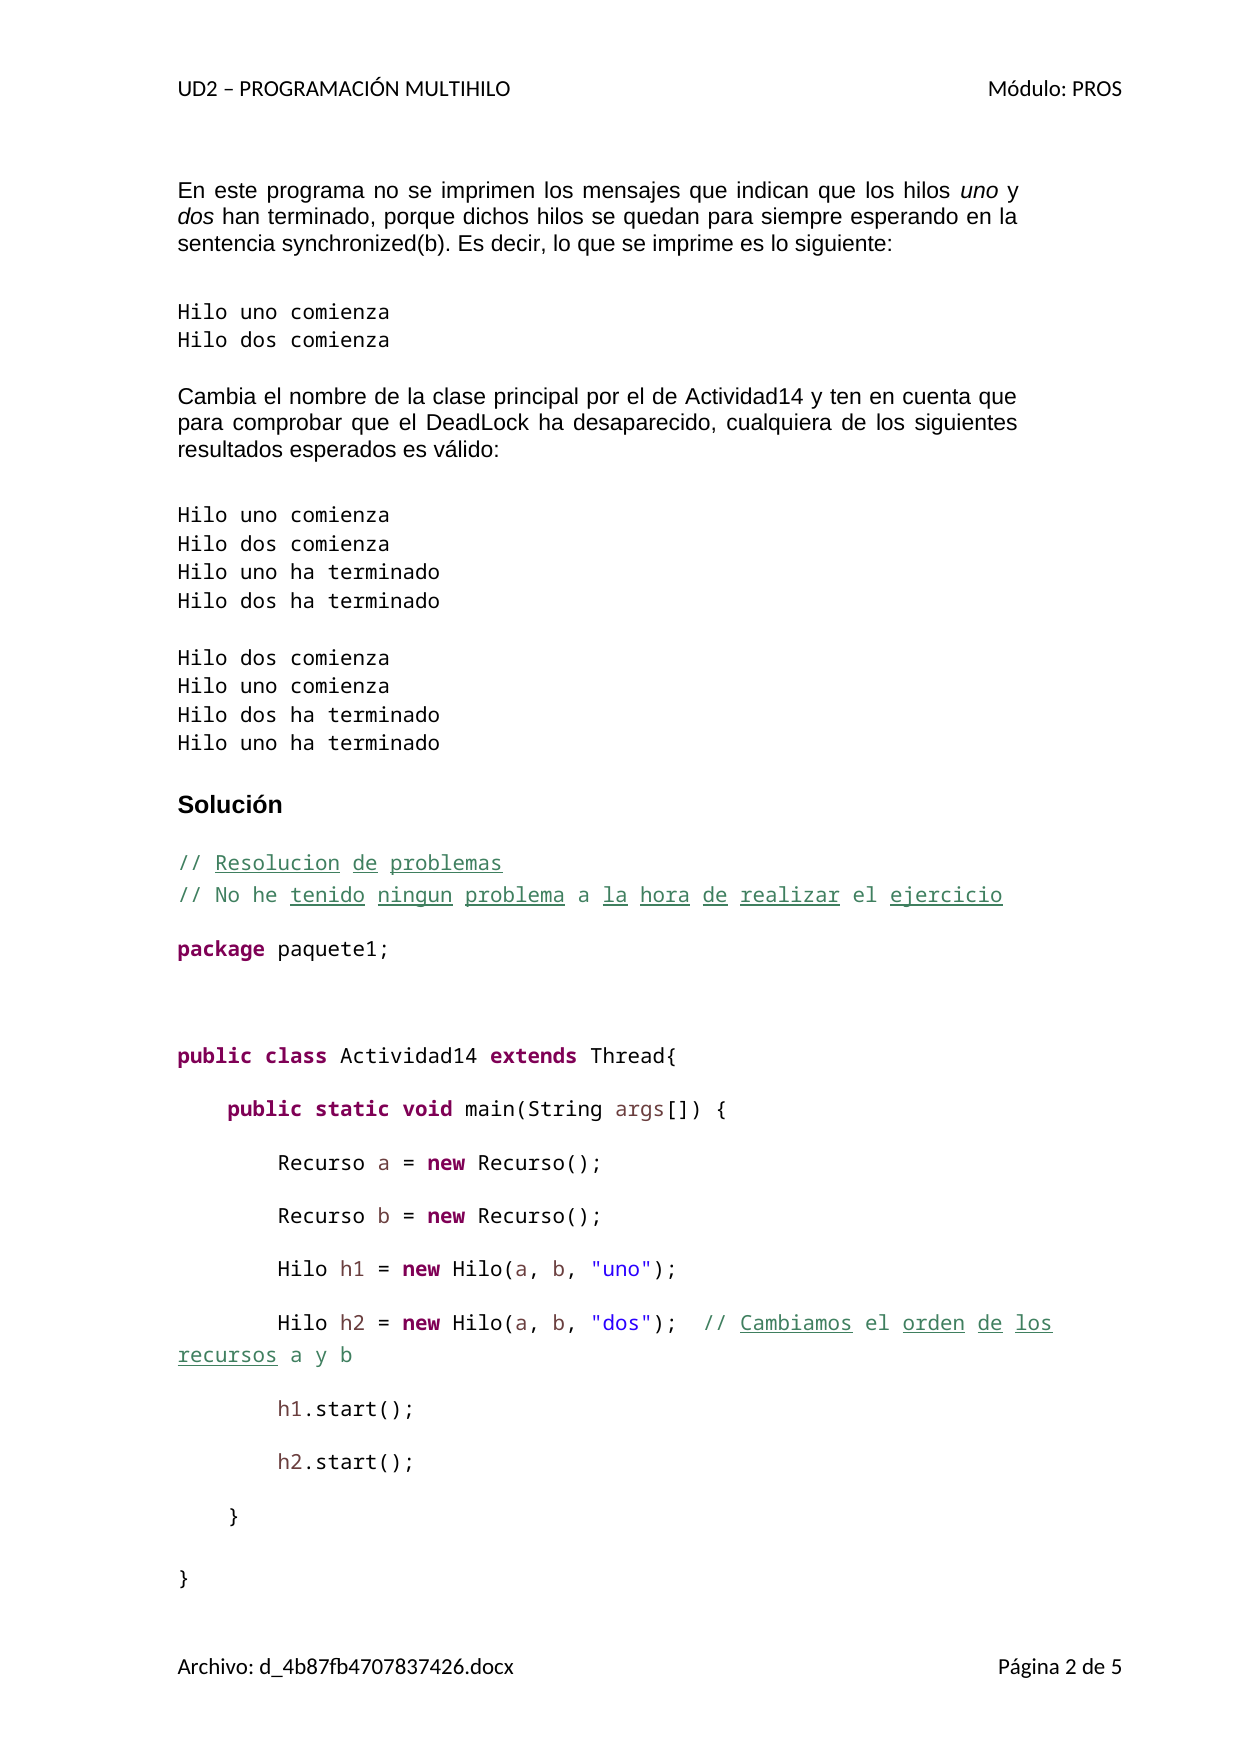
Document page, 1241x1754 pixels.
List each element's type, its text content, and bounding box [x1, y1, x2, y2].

text Hilo dos ha terminado [177, 700, 1122, 728]
text Recurso a = new Recurso(); [177, 1148, 1122, 1176]
text Hilo h1 = new Hilo(a, b, "uno"); [177, 1254, 1122, 1283]
text Recurso b = new Recurso(); [177, 1201, 1122, 1229]
text Hilo uno comienza [177, 671, 1122, 700]
text Hilo uno comienza [177, 297, 1122, 325]
text Hilo h2 = new Hilo(a, b, "dos"); // Cambiamos el orden de los recursos a y b [177, 1308, 1122, 1369]
text Hilo uno ha terminado [177, 557, 1122, 586]
text En este programa no se imprimen los mensajes que indican que los hilos uno y dos han terminado, porque dichos hilos se quedan para siempre esperando en la sentencia synchronized(b). Es decir, lo que se imprime es lo siguiente: [177, 177, 1019, 256]
text Hilo dos comienza [177, 529, 1122, 557]
text package paquete1; [177, 934, 1122, 962]
text public static void main(String args[]) { [177, 1094, 1122, 1123]
text Hilo dos comienza [177, 325, 1122, 354]
text } [177, 1563, 1019, 1591]
text Hilo uno ha terminado [177, 728, 1122, 757]
text // No he tenido ningun problema a la hora de realizar el ejercicio [177, 880, 1122, 909]
text Hilo dos comienza [177, 643, 1122, 671]
text public class Actividad14 extends Thread{ [177, 1041, 1122, 1069]
text Cambia el nombre de la clase principal por el de Actividad14 y ten en cuenta que para comprobar que el DeadLock ha desaparecido, cualquiera de los siguientes resultados esperados es válido: [177, 383, 1019, 462]
text // Resolucion de problemas [177, 848, 1122, 876]
text Solución [177, 790, 1122, 819]
text Hilo dos ha terminado [177, 586, 1122, 614]
text h1.start(); [177, 1394, 1122, 1422]
text Hilo uno comienza [177, 501, 1122, 529]
text h2.start(); [177, 1447, 1122, 1476]
text } [177, 1501, 1122, 1529]
